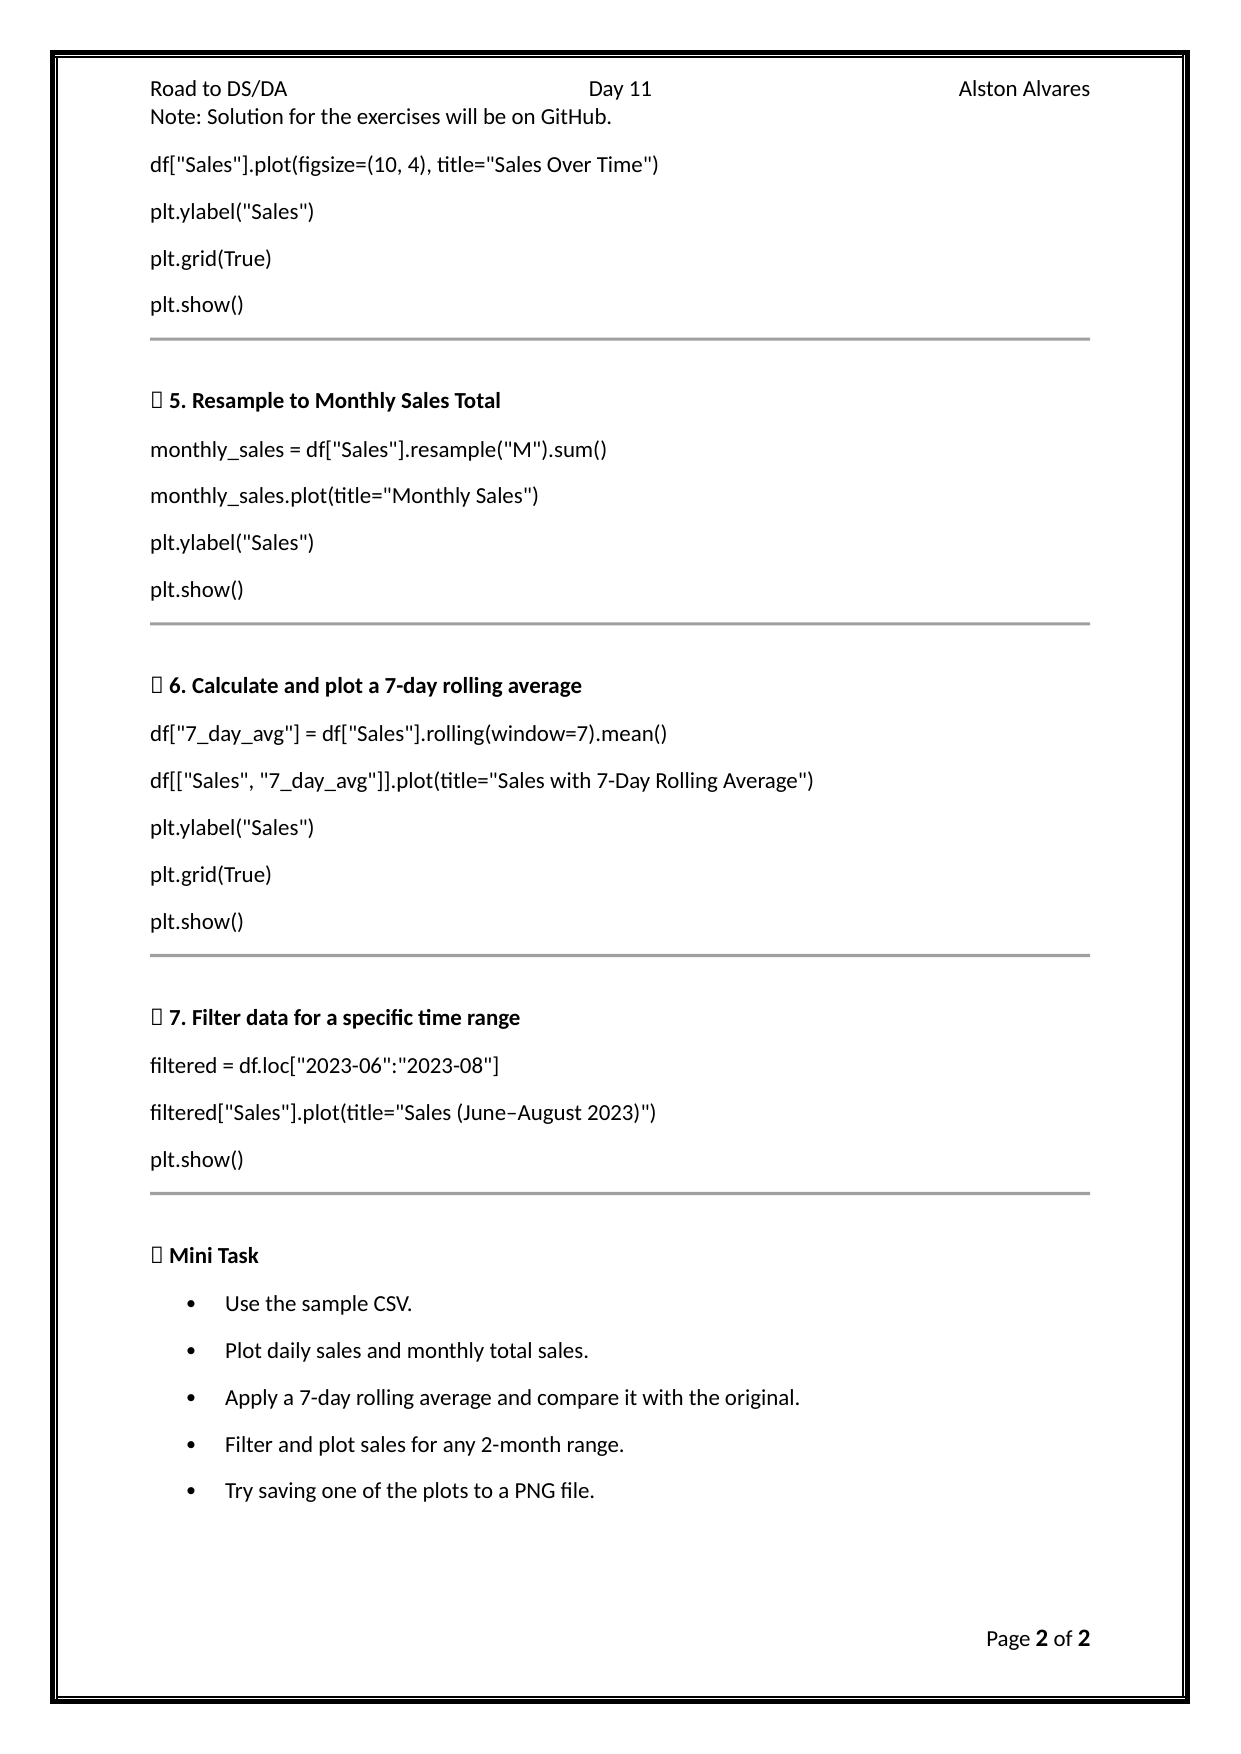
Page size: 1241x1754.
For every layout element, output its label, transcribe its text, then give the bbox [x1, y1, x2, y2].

text df["7_day_avg"] = df["Sales"].rolling(window=7).mean() [150, 719, 1090, 748]
text plt.show() [150, 291, 1090, 319]
text 🔸 5. Resample to Monthly Sales Total [150, 384, 1090, 416]
text plt.show() [150, 575, 1090, 603]
text monthly_sales = df["Sales"].resample("M").sum() [150, 435, 1090, 463]
text plt.ylabel("Sales") [150, 813, 1090, 841]
text plt.grid(True) [150, 860, 1090, 888]
list Apply a 7-day rolling average and compare it with the original. [187, 1383, 1090, 1411]
text plt.grid(True) [150, 244, 1090, 272]
text plt.ylabel("Sales") [150, 528, 1090, 557]
list Filter and plot sales for any 2-month range. [187, 1430, 1090, 1458]
text plt.show() [150, 907, 1090, 935]
text 🔸 6. Calculate and plot a 7-day rolling average [150, 669, 1090, 700]
text 📝 Mini Task [150, 1239, 1090, 1270]
list Use the sample CSV. [187, 1289, 1090, 1317]
text monthly_sales.plot(title="Monthly Sales") [150, 482, 1090, 510]
text plt.show() [150, 1145, 1090, 1173]
text plt.ylabel("Sales") [150, 197, 1090, 225]
text filtered["Sales"].plot(title="Sales (June–August 2023)") [150, 1098, 1090, 1126]
list Try saving one of the plots to a PNG file. [187, 1477, 1090, 1505]
list Plot daily sales and monthly total sales. [187, 1336, 1090, 1364]
text df[["Sales", "7_day_avg"]].plot(title="Sales with 7-Day Rolling Average") [150, 766, 1090, 794]
text filtered = df.loc["2023-06":"2023-08"] [150, 1051, 1090, 1079]
text 🔸 7. Filter data for a specific time range [150, 1001, 1090, 1032]
text df["Sales"].plot(figsize=(10, 4), title="Sales Over Time") [150, 150, 1090, 178]
